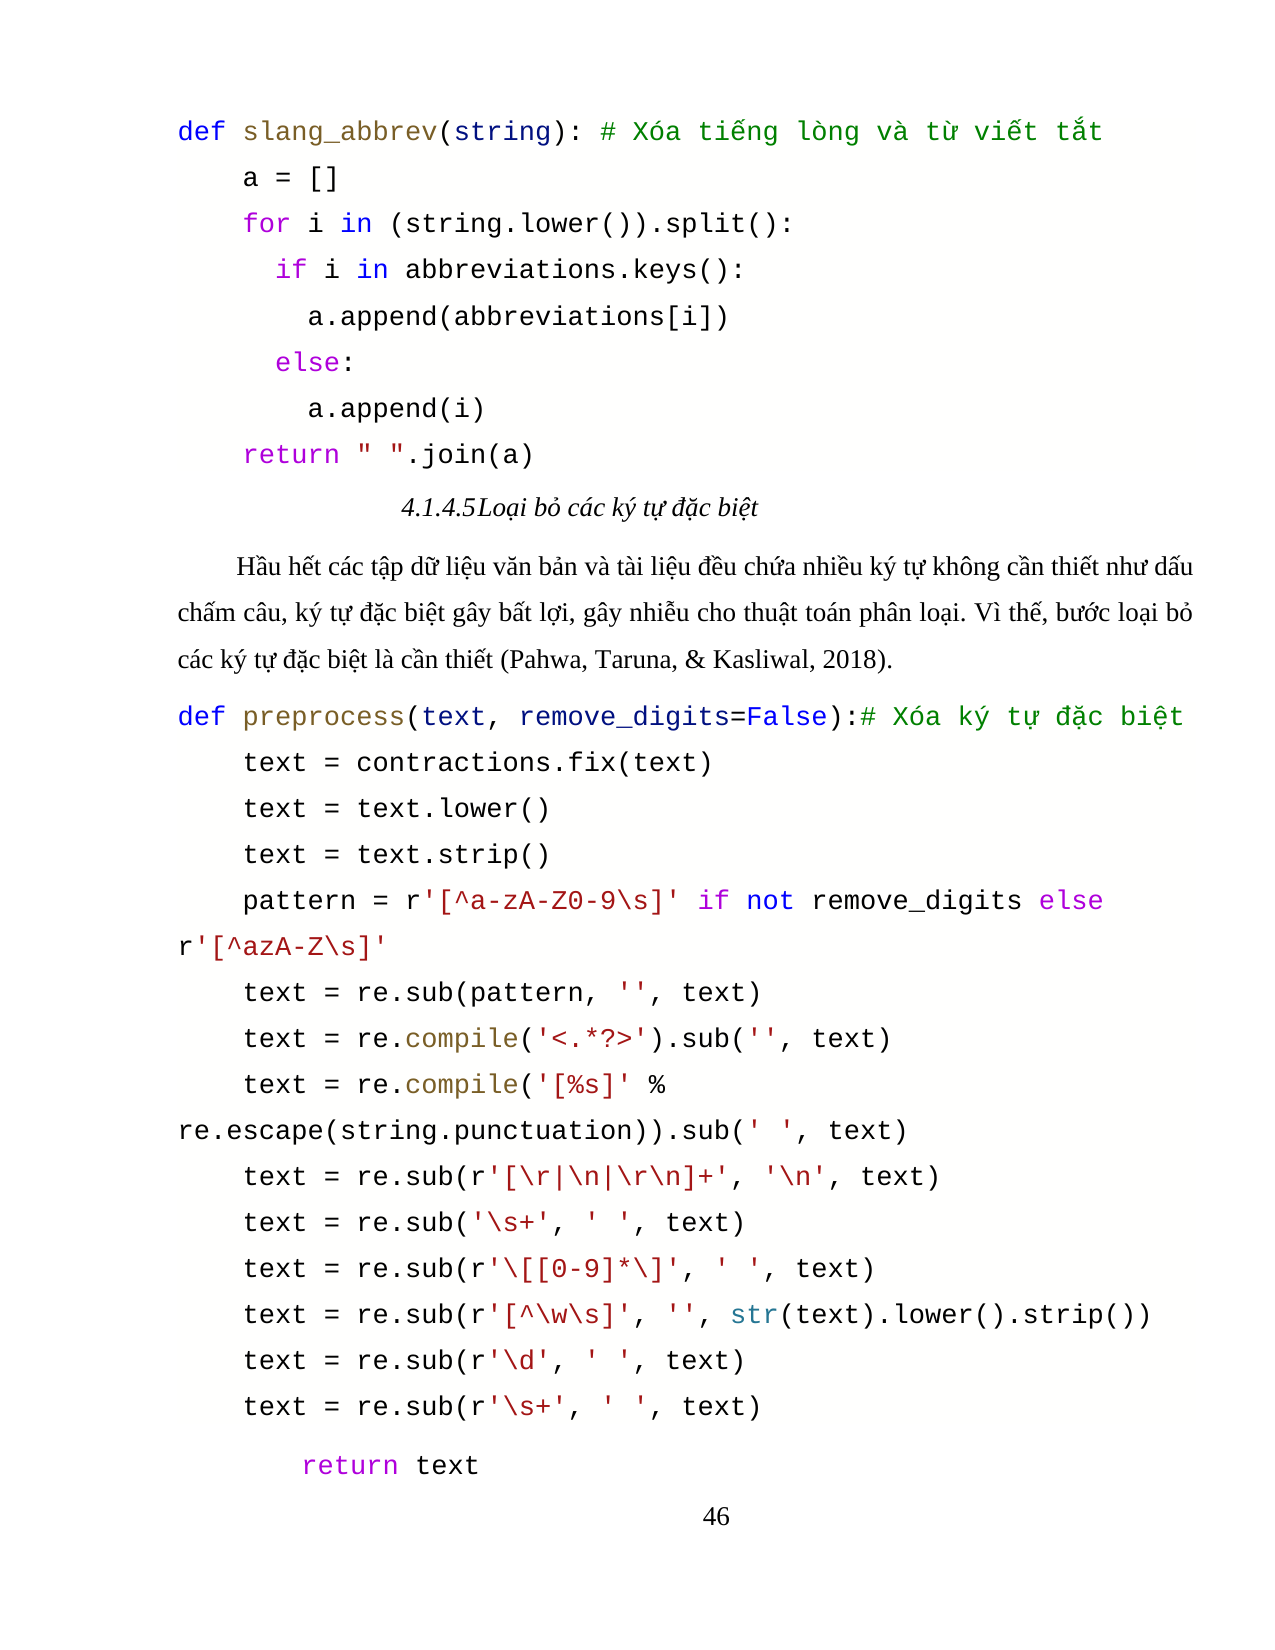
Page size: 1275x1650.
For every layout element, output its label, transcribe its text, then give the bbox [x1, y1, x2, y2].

text text = re.compile('<.*?>').sub('', text) [177, 1024, 1196, 1055]
text return text [177, 1451, 1196, 1482]
text text = re.sub(r'\d', ' ', text) [177, 1347, 1196, 1378]
text def slang_abbrev(string): # Xóa tiếng lòng và từ viết tắt [177, 118, 1196, 149]
text text = re.sub(pattern, '', text) [177, 978, 1196, 1009]
text a.append(i) [177, 394, 1196, 425]
text Loại bỏ các ký tự đặc biệt [342, 491, 1196, 522]
text text = re.sub(r'\s+', ' ', text) [177, 1393, 1196, 1424]
text text = re.sub(r'\[[0-9]*\]', ' ', text) [177, 1255, 1196, 1286]
text text = re.sub(r'[\r|\n|\r\n]+', '\n', text) [177, 1163, 1196, 1193]
text text = re.compile('[%s]' % re.escape(string.punctuation)).sub(' ', text) [177, 1071, 1196, 1147]
text text = text.strip() [177, 840, 1196, 871]
text if i in abbreviations.keys(): [177, 256, 1196, 287]
text Hầu hết các tập dữ liệu văn bản và tài liệu đều chứa nhiều ký tự không cần thiết như dấu chấm câu, ký tự đặc biệt gây bất lợi, gây nhiễu cho thuật toán phân loại. Vì thế, bước loại bỏ các ký tự đặc biệt là cần thiết (Pahwa, Taruna, & Kasliwal, 2018). [177, 550, 1196, 674]
text a = [] [177, 164, 1196, 195]
text text = re.sub('\s+', ' ', text) [177, 1209, 1196, 1239]
text pattern = r'[^a-zA-Z0-9\s]' if not remove_digits else r'[^azA-Z\s]' [177, 886, 1196, 963]
text text = contractions.fix(text) [177, 748, 1196, 779]
text text = re.sub(r'[^\w\s]', '', str(text).lower().strip()) [177, 1301, 1196, 1332]
text for i in (string.lower()).split(): [177, 210, 1196, 241]
text else: [177, 348, 1196, 379]
text text = text.lower() [177, 794, 1196, 825]
text return " ".join(a) [177, 440, 1196, 471]
text a.append(abbreviations[i]) [177, 302, 1196, 333]
text def preprocess(text, remove_digits=False):# Xóa ký tự đặc biệt [177, 702, 1196, 733]
